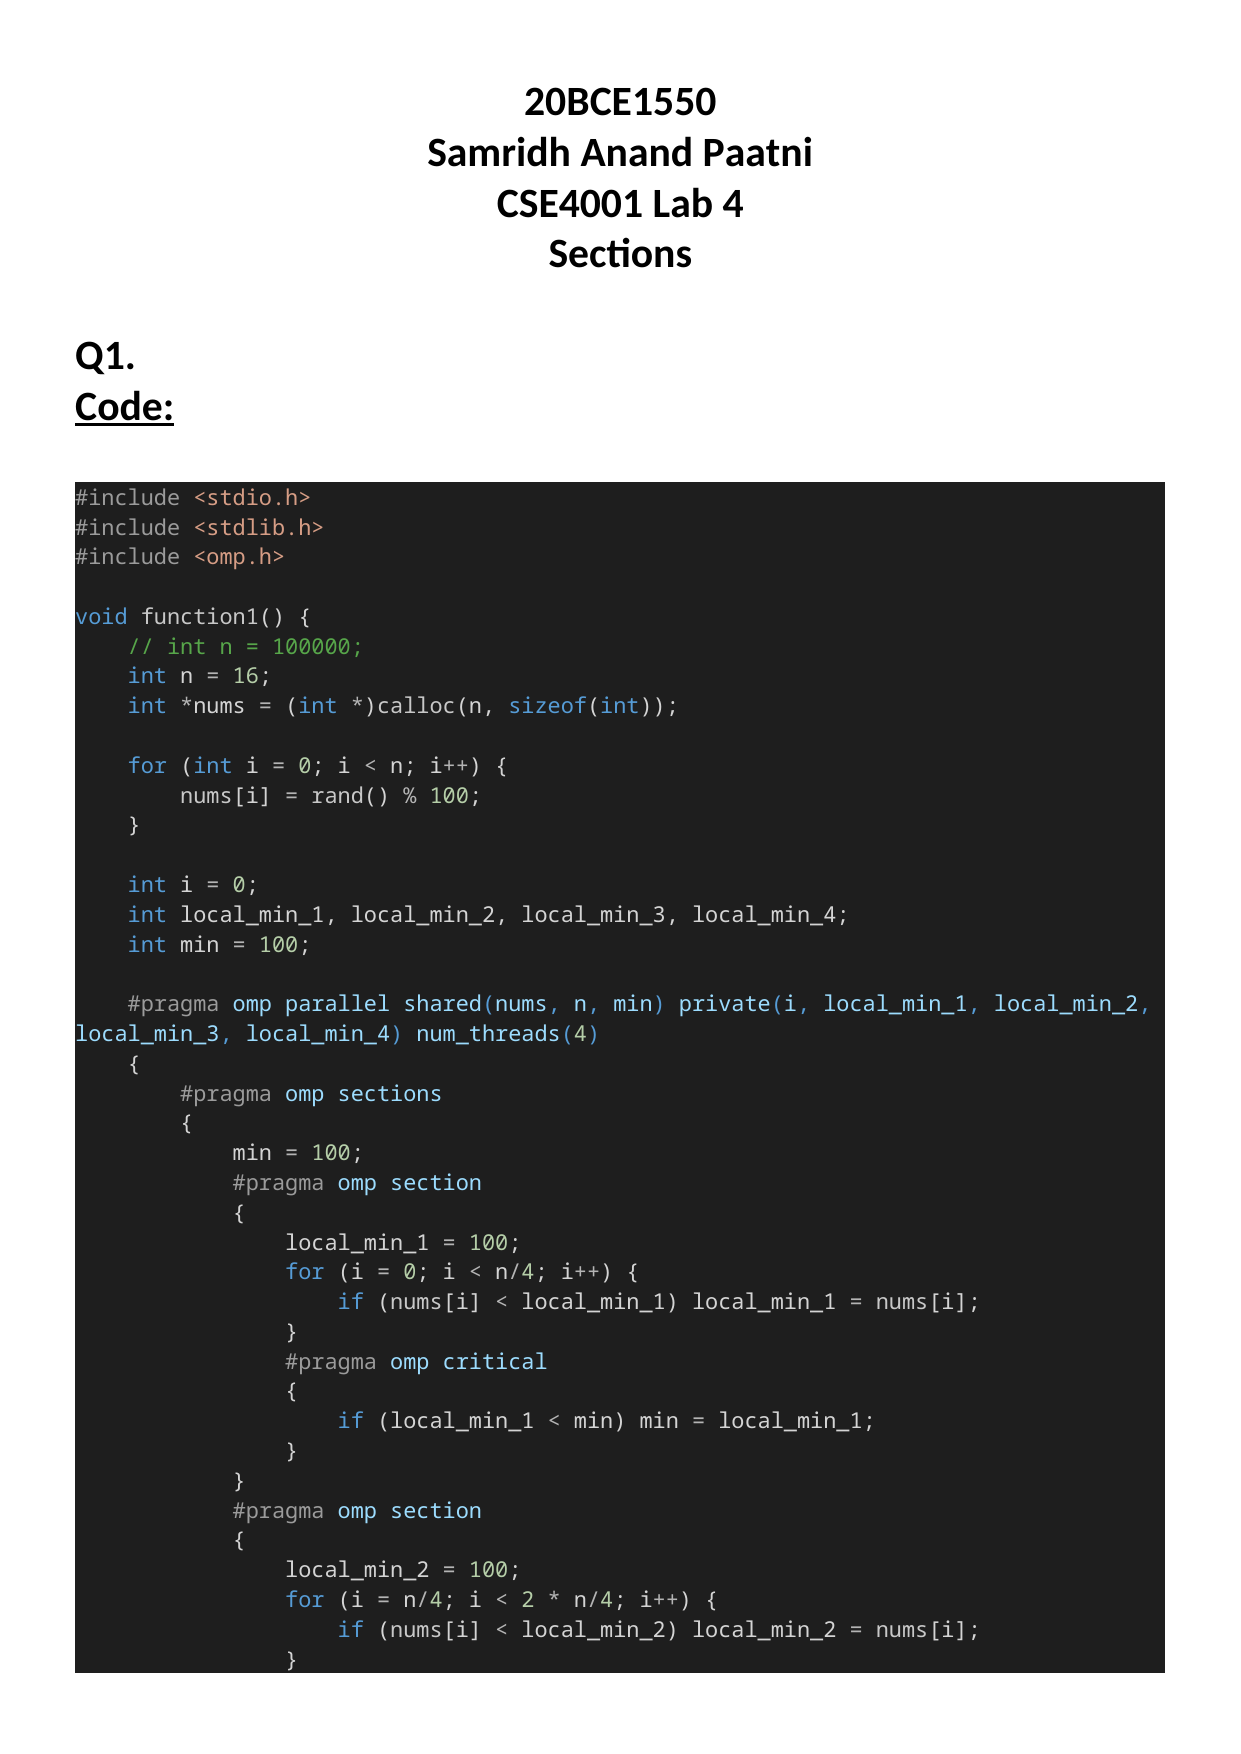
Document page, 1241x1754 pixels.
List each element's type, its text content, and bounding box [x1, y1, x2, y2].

text void function1() { [75, 601, 1165, 631]
text } [75, 809, 1165, 839]
text nums[i] = rand() % 100; [75, 779, 1165, 809]
text Q1. [75, 329, 1165, 380]
text min = 100; [75, 1137, 1165, 1167]
text #include <omp.h> [75, 541, 1165, 571]
text Code: [75, 380, 1165, 431]
text Sections [75, 227, 1165, 278]
text { [75, 1107, 1165, 1137]
text CSE4001 Lab 4 [75, 177, 1165, 227]
text if (local_min_1 < min) min = local_min_1; [75, 1405, 1165, 1435]
text #pragma omp section [75, 1167, 1165, 1197]
text int *nums = (int *)calloc(n, sizeof(int)); [75, 690, 1165, 720]
text } [75, 1465, 1165, 1494]
text } [75, 1435, 1165, 1465]
text #pragma omp section [75, 1494, 1165, 1524]
text 20BCE1550 [75, 75, 1165, 126]
text int min = 100; [75, 928, 1165, 958]
text int n = 16; [75, 660, 1165, 690]
text int local_min_1, local_min_2, local_min_3, local_min_4; [75, 899, 1165, 928]
text int i = 0; [75, 869, 1165, 899]
text #pragma omp parallel shared(nums, n, min) private(i, local_min_1, local_min_2, local_min_3, local_min_4) num_threads(4) [75, 988, 1165, 1048]
text local_min_1 = 100; [75, 1226, 1165, 1256]
text { [75, 1048, 1165, 1077]
text } [75, 1643, 1165, 1673]
text { [75, 1197, 1165, 1226]
text Samridh Anand Paatni [75, 126, 1165, 177]
text } [75, 1316, 1165, 1346]
text #include <stdio.h> [75, 482, 1165, 511]
text { [75, 1524, 1165, 1554]
text { [75, 1375, 1165, 1405]
text if (nums[i] < local_min_1) local_min_1 = nums[i]; [75, 1286, 1165, 1316]
text for (i = n/4; i < 2 * n/4; i++) { [75, 1584, 1165, 1614]
text for (i = 0; i < n/4; i++) { [75, 1256, 1165, 1286]
text for (int i = 0; i < n; i++) { [75, 750, 1165, 779]
text if (nums[i] < local_min_2) local_min_2 = nums[i]; [75, 1614, 1165, 1643]
text // int n = 100000; [75, 631, 1165, 660]
text #include <stdlib.h> [75, 511, 1165, 541]
text #pragma omp critical [75, 1346, 1165, 1375]
text local_min_2 = 100; [75, 1554, 1165, 1584]
text #pragma omp sections [75, 1077, 1165, 1107]
